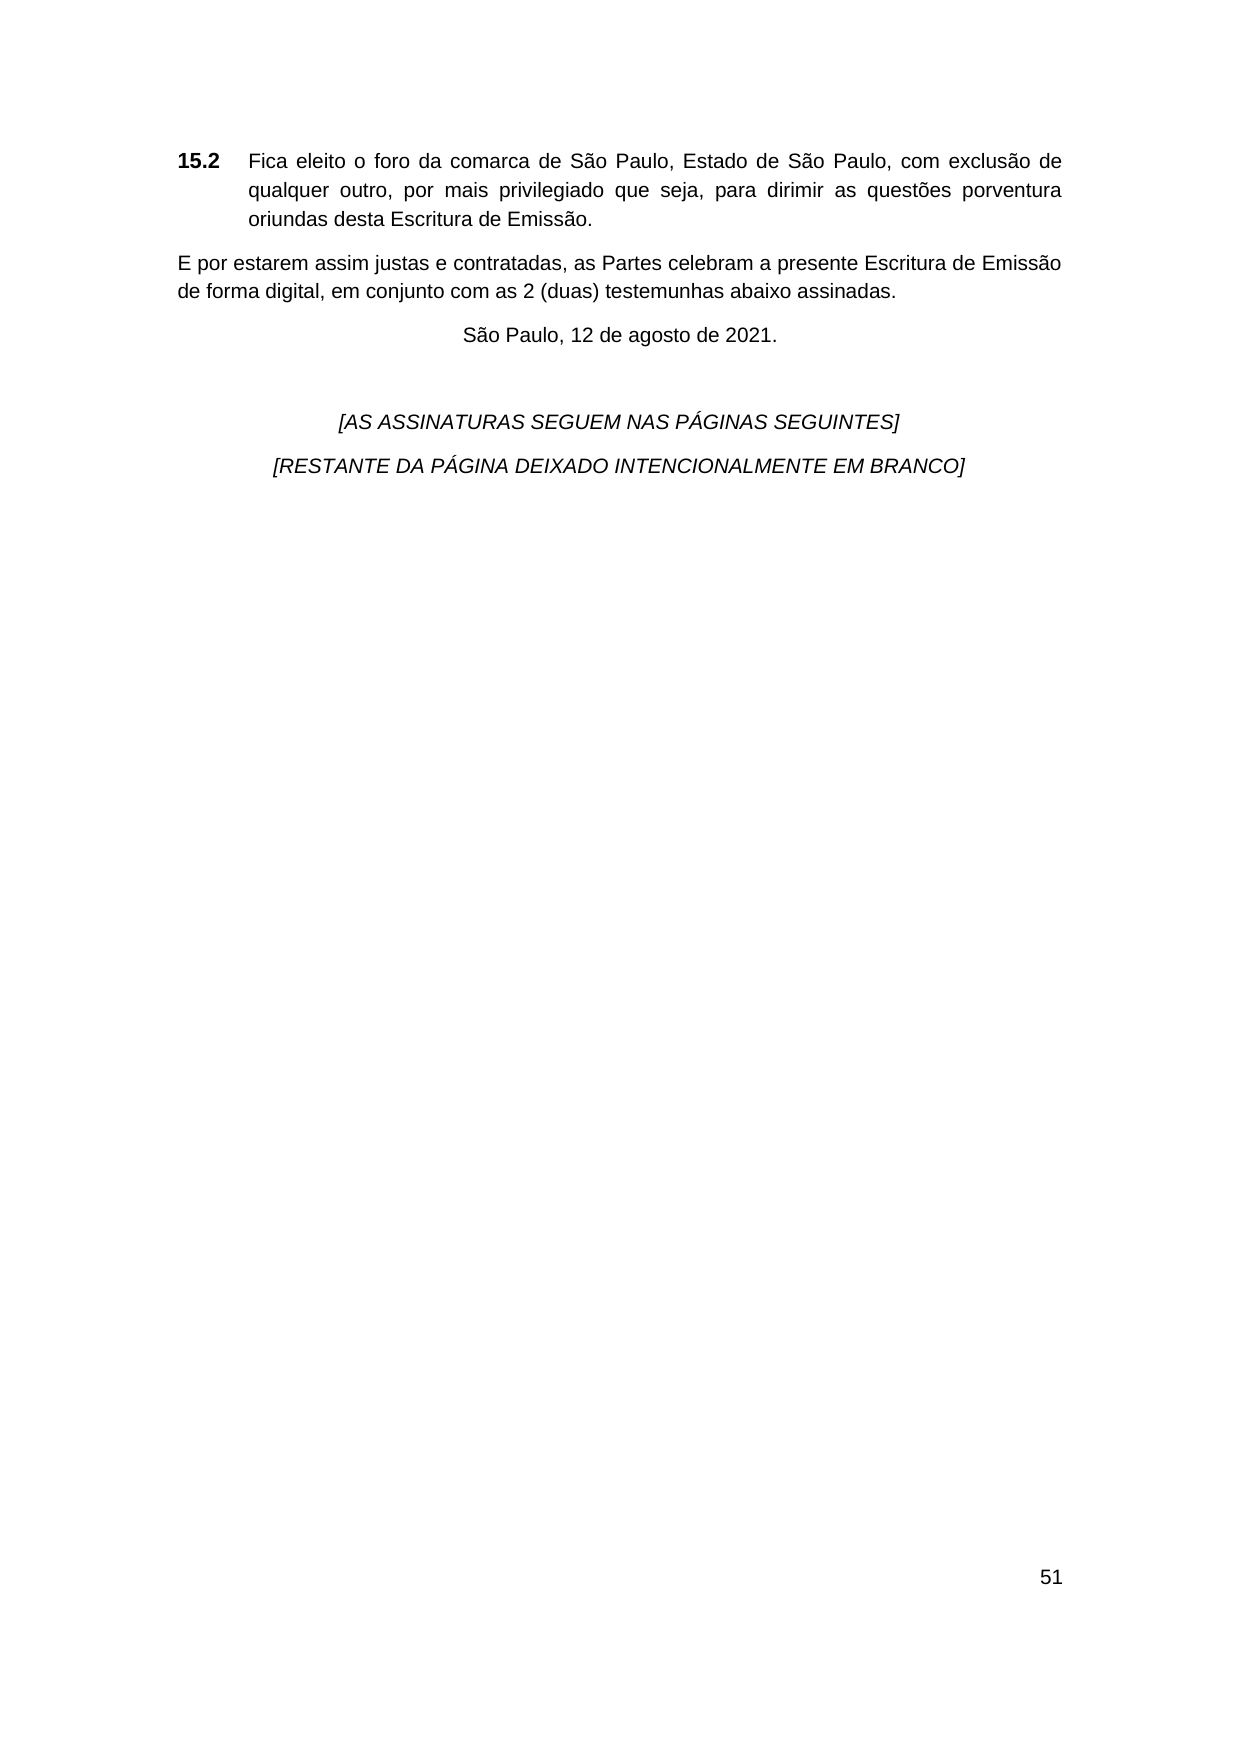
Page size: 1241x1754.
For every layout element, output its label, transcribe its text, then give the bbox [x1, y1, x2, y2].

text Fica eleito o foro da comarca de São Paulo, Estado de São Paulo, com exclusão de qualquer outro, por mais privilegiado que seja, para dirimir as questões porventura oriundas desta Escritura de Emissão. [177, 148, 1063, 231]
text [RESTANTE DA PÁGINA DEIXADO INTENCIONALMENTE EM BRANCO] [177, 453, 1063, 477]
text [AS ASSINATURAS SEGUEM NAS PÁGINAS SEGUINTES] [177, 410, 1063, 434]
text São Paulo, 12 de agosto de 2021. [177, 323, 1063, 347]
text E por estarem assim justas e contratadas, as Partes celebram a presente Escritura de Emissão de forma digital, em conjunto com as 2 (duas) testemunhas abaixo assinadas. [177, 250, 1063, 303]
